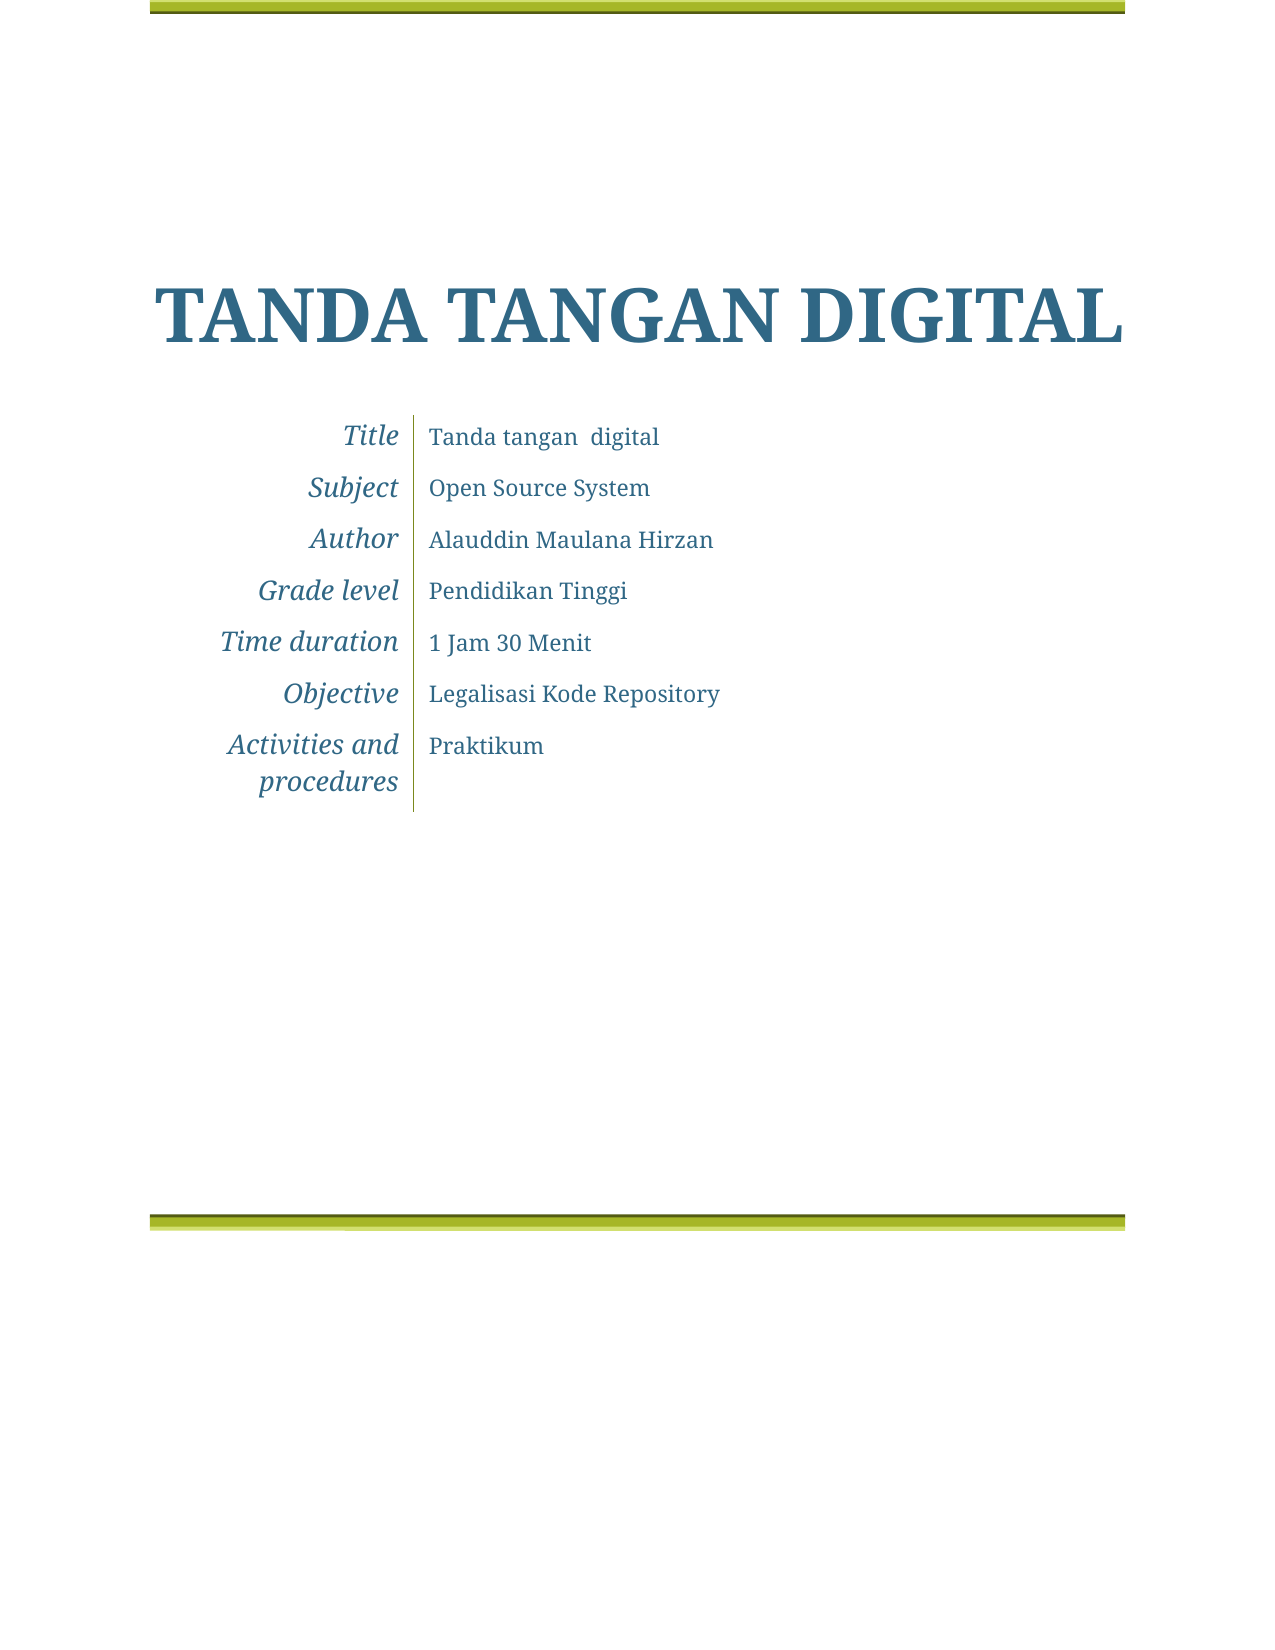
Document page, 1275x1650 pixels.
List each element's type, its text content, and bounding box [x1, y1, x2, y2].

table_cell Subject [135, 466, 413, 518]
table_cell Open Source System [414, 466, 1110, 518]
table_cell 1 Jam 30 Menit [414, 621, 1110, 672]
table_header Tanda tangan digital [414, 415, 1110, 466]
table_cell Activities and procedures [135, 724, 413, 812]
table_cell Author [135, 518, 413, 569]
table_header Title [135, 415, 413, 466]
table_cell Pendidikan Tinggi [414, 569, 1110, 621]
table_cell Alauddin Maulana Hirzan [414, 518, 1110, 569]
table_cell Time duration [135, 621, 413, 672]
table_cell Praktikum [414, 724, 1110, 812]
table_cell Grade level [135, 569, 413, 621]
subtitle TANDA TANGAN DIGITAL [150, 262, 1125, 365]
table_cell Objective [135, 672, 413, 723]
table_cell Legalisasi Kode Repository [414, 672, 1110, 723]
